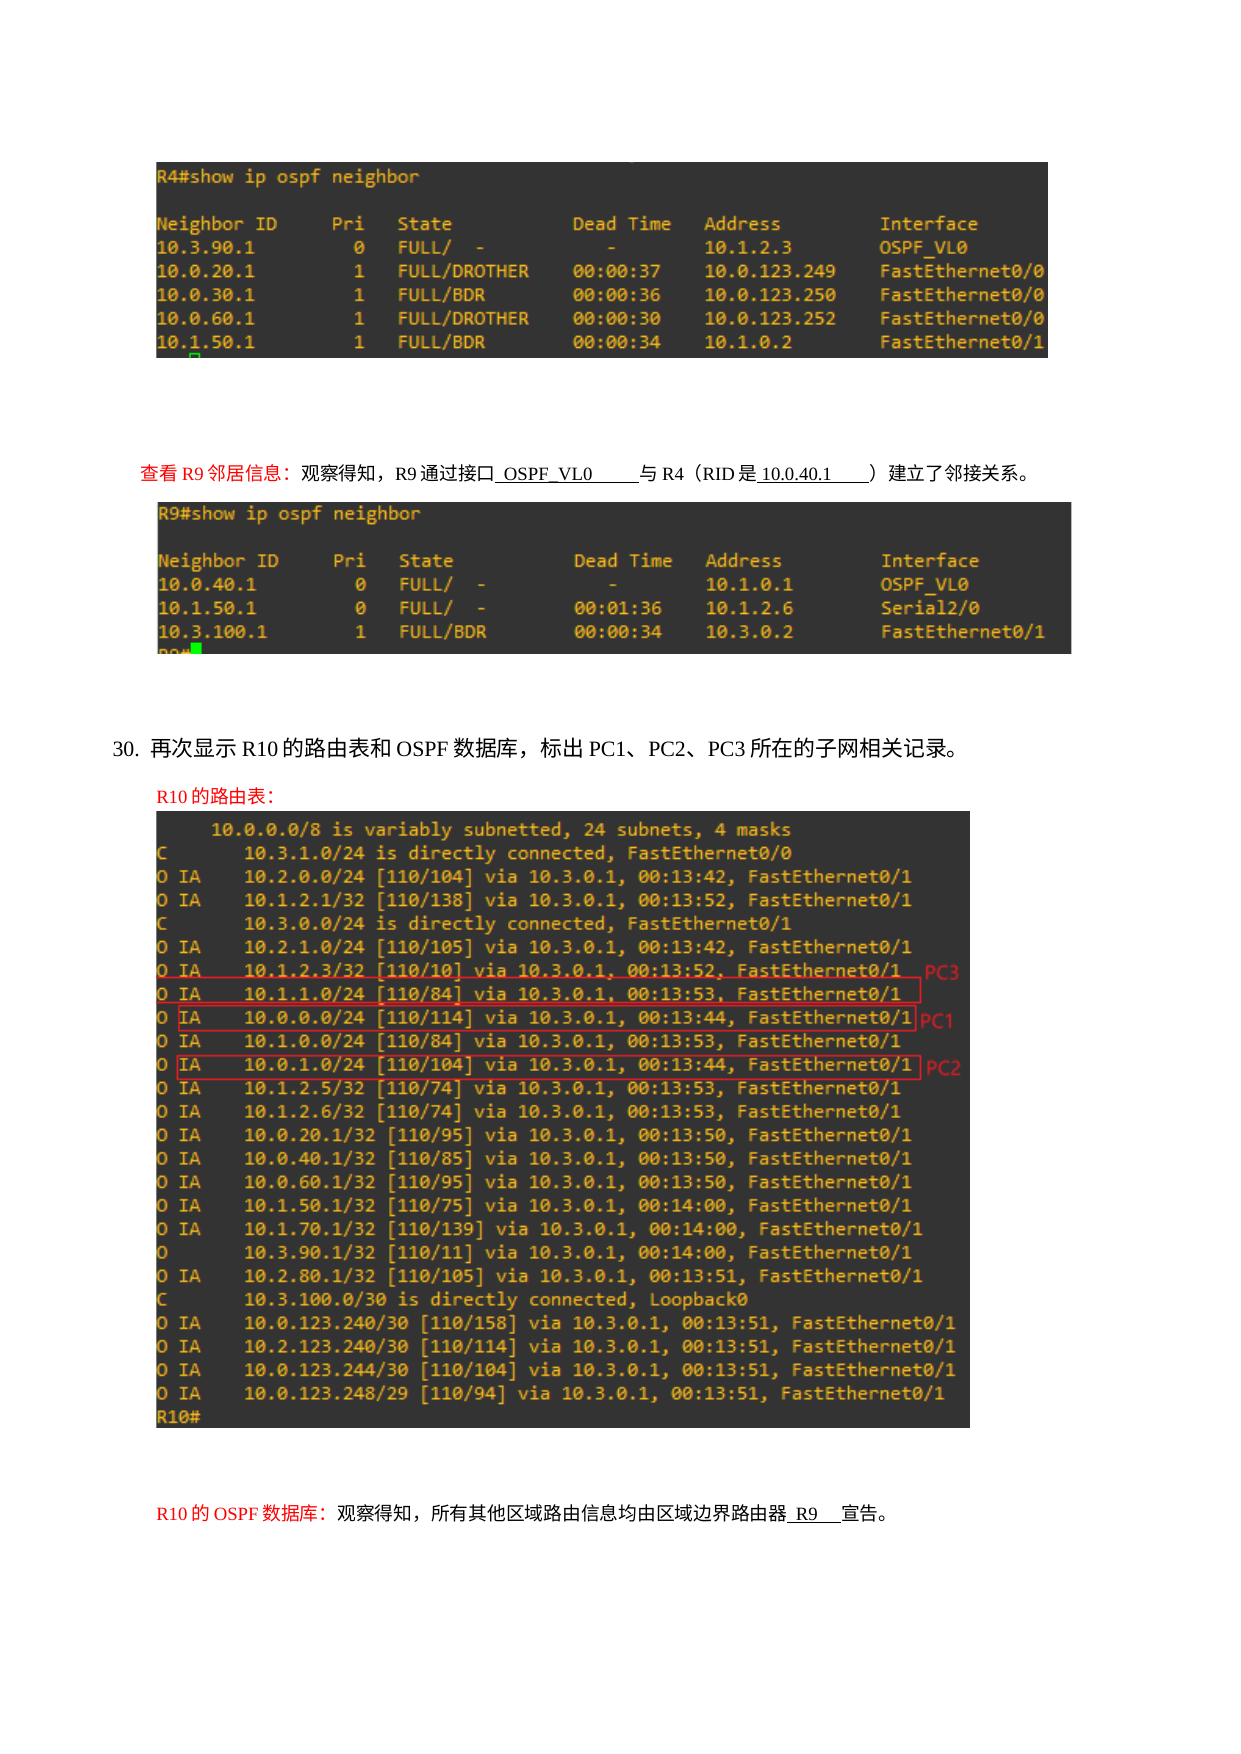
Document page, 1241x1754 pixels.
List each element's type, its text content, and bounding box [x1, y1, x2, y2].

text 查看R9邻居信息：观察得知，R9通过接口 OSPF_VL0 与R4（RID是 10.0.40.1 ）建立了邻接关系。 [112, 456, 1128, 488]
text R10的OSPF数据库：观察得知，所有其他区域路由信息均由区域边界路由器 R9 宣告。 [112, 1496, 1128, 1528]
picture [156, 502, 1072, 654]
picture [156, 811, 970, 1428]
text R10的路由表： [112, 779, 1128, 812]
picture [156, 162, 1048, 358]
list 再次显示R10的路由表和OSPF数据库，标出PC1、PC2、PC3所在的子网相关记录。 [112, 731, 1128, 763]
